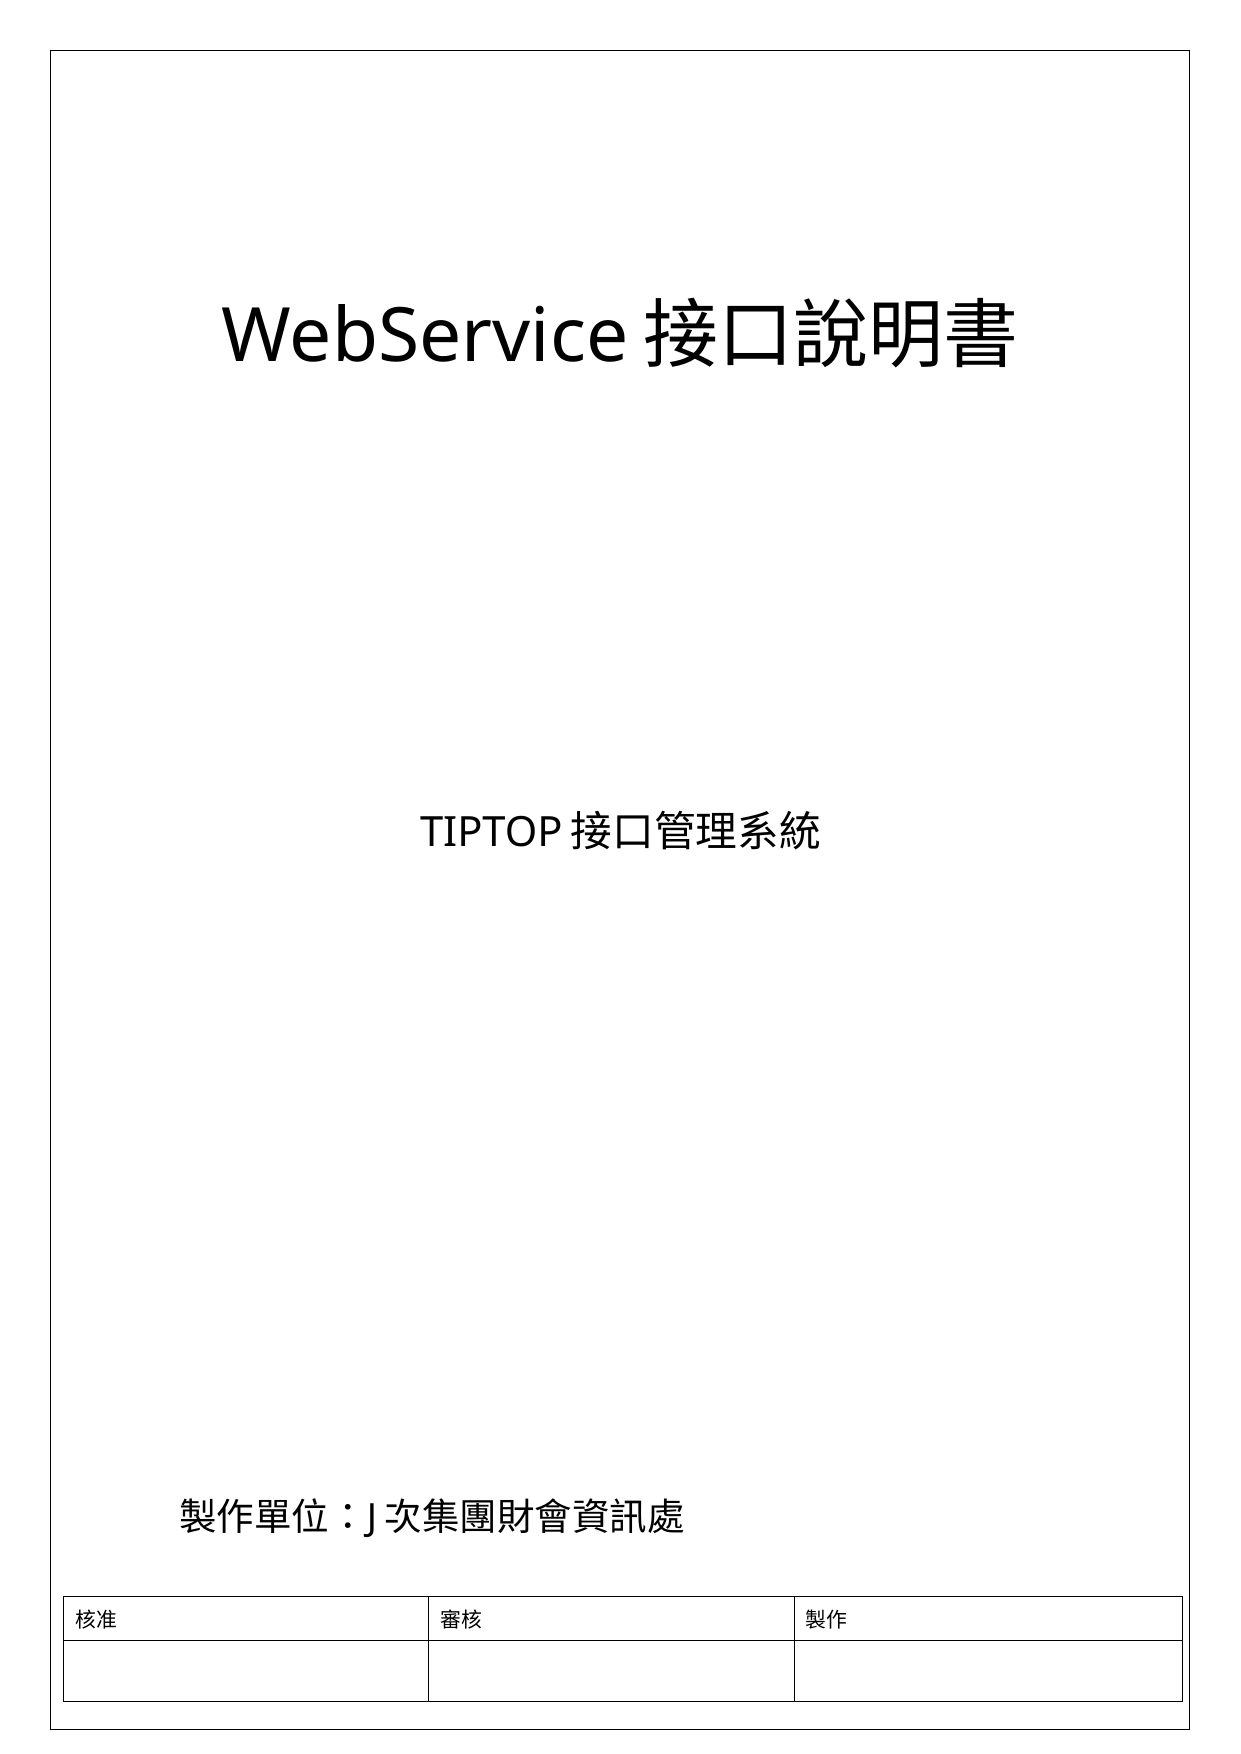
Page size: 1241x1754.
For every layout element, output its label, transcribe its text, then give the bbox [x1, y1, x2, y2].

text TIPTOP接口管理系統 [75, 791, 1165, 866]
text 製作單位：J次集團財會資訊處 [179, 1476, 1165, 1551]
text WebService接口說明書 [75, 273, 1165, 385]
